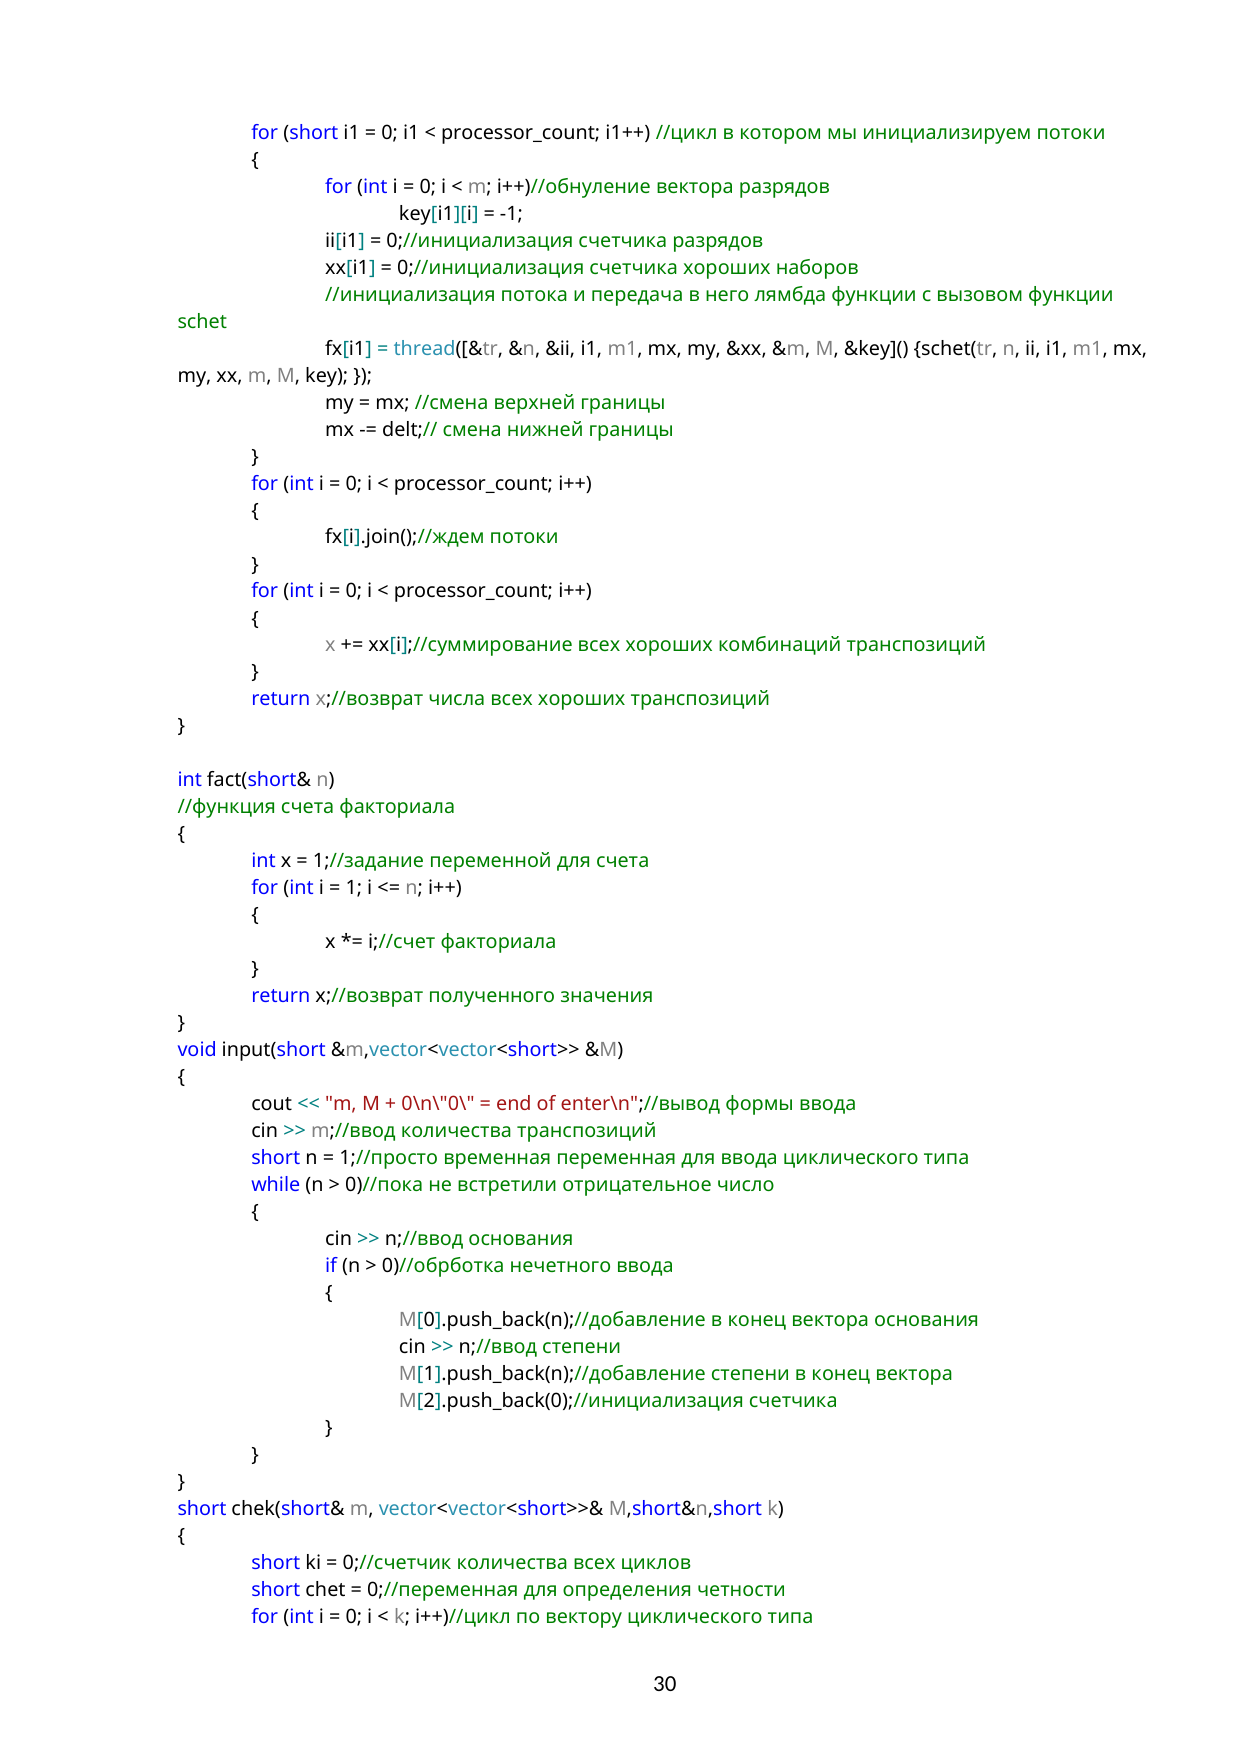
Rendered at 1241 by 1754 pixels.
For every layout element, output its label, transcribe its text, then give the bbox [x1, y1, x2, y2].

text { [177, 901, 1152, 927]
text { [177, 819, 1152, 847]
text x += xx[i];//суммирование всех хороших комбинаций транспозиций [177, 631, 1152, 658]
text int fact(short& n) [177, 766, 1152, 793]
text cin >> n;//ввод основания [177, 1224, 1152, 1251]
text } [177, 550, 1152, 577]
text xx[i1] = 0;//инициализация счетчика хороших наборов [177, 253, 1152, 280]
text short n = 1;//просто временная переменная для ввода циклического типа [177, 1143, 1152, 1170]
text key[i1][i] = -1; [177, 199, 1152, 226]
text { [177, 1521, 1152, 1548]
text cin >> m;//ввод количества транспозиций [177, 1116, 1152, 1143]
text M[2].push_back(0);//инициализация счетчика [177, 1386, 1152, 1413]
text for (int i = 0; i < processor_count; i++) [177, 577, 1152, 604]
text } [177, 1467, 1152, 1494]
text } [177, 658, 1152, 685]
text fx[i].join();//ждем потоки [177, 523, 1152, 550]
text cin >> n;//ввод степени [177, 1332, 1152, 1359]
text return x;//возврат полученного значения [177, 981, 1152, 1008]
text cout << "m, M + 0\n\"0\" = end of enter\n";//вывод формы ввода [177, 1089, 1152, 1116]
text } [177, 712, 1152, 739]
text short chet = 0;//переменная для определения четности [177, 1575, 1152, 1602]
text mx -= delt;// смена нижней границы [177, 415, 1152, 442]
text { [177, 604, 1152, 631]
text for (short i1 = 0; i1 < processor_count; i1++) //цикл в котором мы инициализируем потоки [177, 118, 1152, 145]
text for (int i = 0; i < m; i++)//обнуление вектора разрядов [177, 172, 1152, 199]
text if (n > 0)//обрботка нечетного ввода [177, 1251, 1152, 1278]
text void input(short &m,vector<vector<short>> &M) [177, 1035, 1152, 1062]
text } [177, 954, 1152, 981]
text int x = 1;//задание переменной для счета [177, 847, 1152, 873]
text } [177, 1440, 1152, 1467]
text { [177, 1062, 1152, 1089]
text { [177, 1278, 1152, 1305]
text for (int i = 0; i < k; i++)//цикл по вектору циклического типа [177, 1602, 1152, 1629]
text ii[i1] = 0;//инициализация счетчика разрядов [177, 226, 1152, 253]
text } [177, 1413, 1152, 1440]
text while (n > 0)//пока не встретили отрицательное число [177, 1170, 1152, 1197]
text return x;//возврат числа всех хороших транспозиций [177, 685, 1152, 712]
text for (int i = 1; i <= n; i++) [177, 873, 1152, 901]
text } [177, 442, 1152, 469]
text short chek(short& m, vector<vector<short>>& M,short&n,short k) [177, 1494, 1152, 1521]
text } [177, 1008, 1152, 1035]
text x *= i;//счет факториала [177, 927, 1152, 954]
text { [177, 1197, 1152, 1224]
text //функция счета факториала [177, 793, 1152, 819]
text { [177, 145, 1152, 172]
text { [177, 496, 1152, 523]
text short ki = 0;//счетчик количества всех циклов [177, 1548, 1152, 1575]
text my = mx; //смена верхней границы [177, 388, 1152, 415]
text M[0].push_back(n);//добавление в конец вектора основания [177, 1305, 1152, 1332]
text M[1].push_back(n);//добавление степени в конец вектора [177, 1359, 1152, 1386]
text //инициализация потока и передача в него лямбда функции с вызовом функции schet [177, 280, 1152, 334]
text for (int i = 0; i < processor_count; i++) [177, 469, 1152, 496]
text fx[i1] = thread([&tr, &n, &ii, i1, m1, mx, my, &xx, &m, M, &key]() {schet(tr, n, ii, i1, m1, mx, my, xx, m, M, key); }); [177, 334, 1152, 388]
